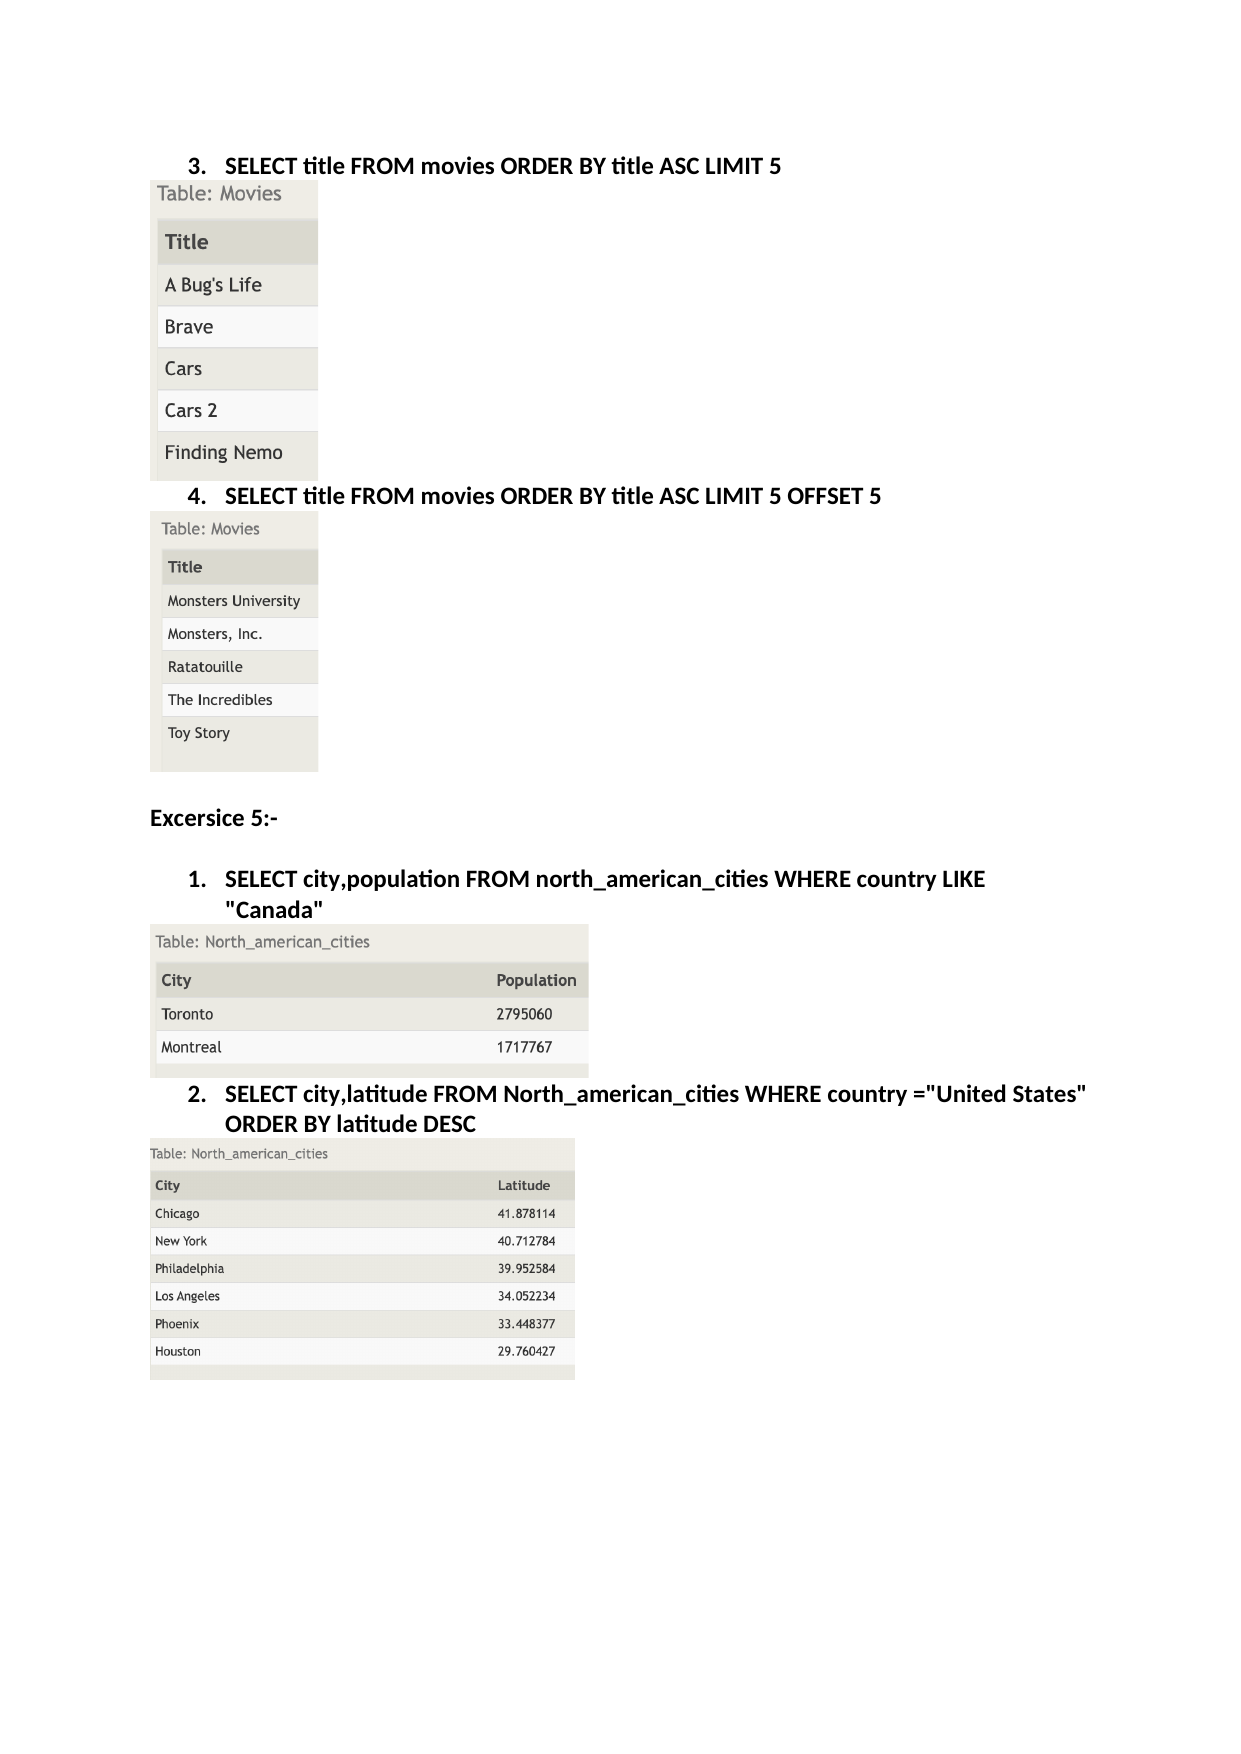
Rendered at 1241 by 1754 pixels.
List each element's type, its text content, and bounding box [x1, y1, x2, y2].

picture [150, 511, 319, 772]
text Excersice 5:- [150, 802, 1090, 833]
list SELECT title FROM movies ORDER BY title ASC LIMIT 5 [187, 150, 1090, 181]
list SELECT city,latitude FROM North_american_cities WHERE country ="United States" ORDER BY latitude DESC [187, 1078, 1090, 1139]
picture [150, 180, 319, 481]
list SELECT title FROM movies ORDER BY title ASC LIMIT 5 OFFSET 5 [187, 480, 1090, 511]
list SELECT city,population FROM north_american_cities WHERE country LIKE "Canada" [187, 863, 1090, 924]
picture [150, 1138, 575, 1380]
picture [150, 924, 589, 1078]
